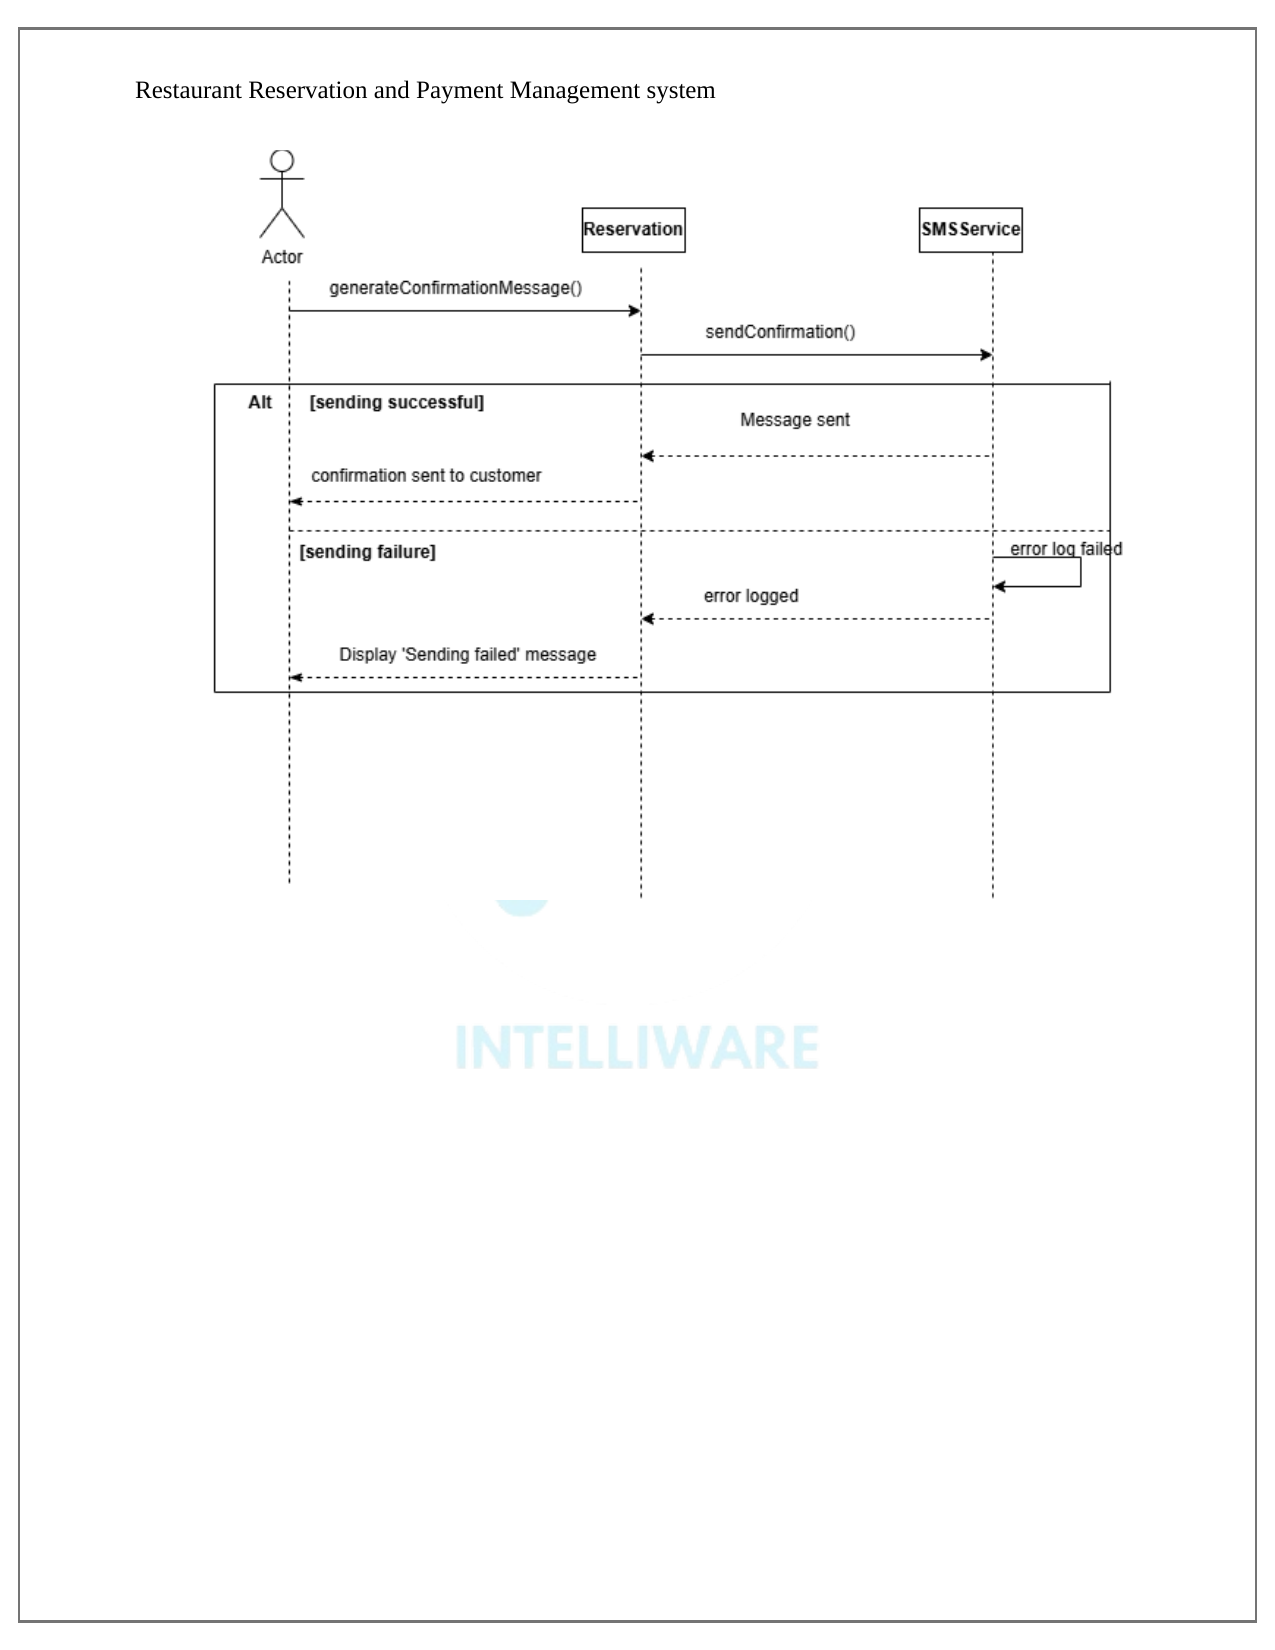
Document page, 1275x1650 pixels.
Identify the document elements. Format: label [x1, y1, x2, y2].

picture [135, 150, 1139, 900]
